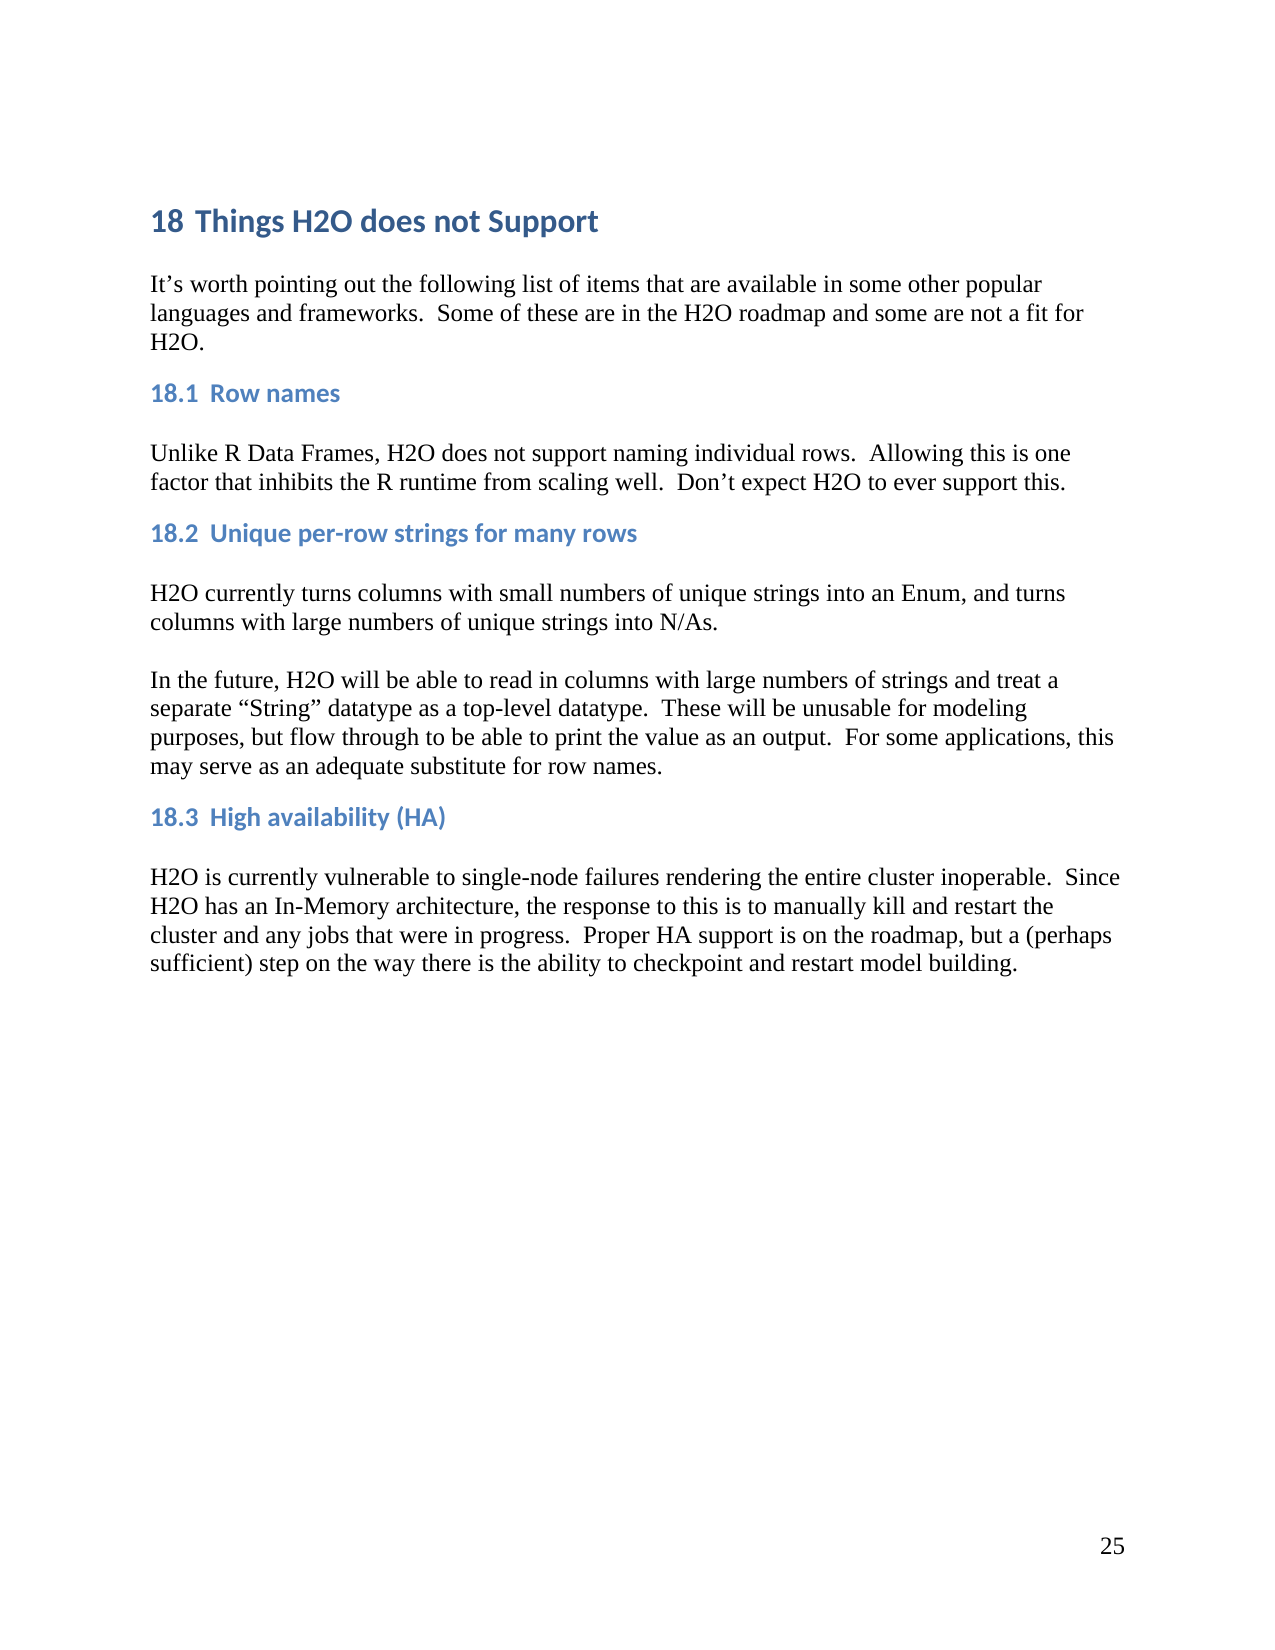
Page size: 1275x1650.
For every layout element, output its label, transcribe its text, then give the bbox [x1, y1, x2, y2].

text H2O currently turns columns with small numbers of unique strings into an Enum, and turns columns with large numbers of unique strings into N/As. [150, 578, 1125, 636]
text In the future, H2O will be able to read in columns with large numbers of strings and treat a separate “String” datatype as a top-level datatype. These will be unusable for modeling purposes, but flow through to be able to print the value as an output. For some applications, this may serve as an adequate substitute for row names. [150, 665, 1125, 780]
text Unlike R Data Frames, H2O does not support naming individual rows. Allowing this is one factor that inhibits the R runtime from scaling well. Don’t expect H2O to ever support this. [150, 438, 1125, 496]
text H2O is currently vulnerable to single-node failures rendering the entire cluster inoperable. Since H2O has an In-Memory architecture, the response to this is to manually kill and restart the cluster and any jobs that were in progress. Proper HA support is on the roadmap, but a (perhaps sufficient) step on the way there is the ability to checkpoint and restart model building. [150, 862, 1125, 977]
text It’s worth pointing out the following list of items that are available in some other popular languages and frameworks. Some of these are in the H2O roadmap and some are not a fit for H2O. [150, 269, 1125, 356]
subtitle High availability (HA) [150, 801, 1125, 833]
subtitle Row names [150, 377, 1125, 409]
subtitle Unique per-row strings for many rows [150, 517, 1125, 550]
subtitle Things H2O does not Support [150, 200, 1125, 241]
